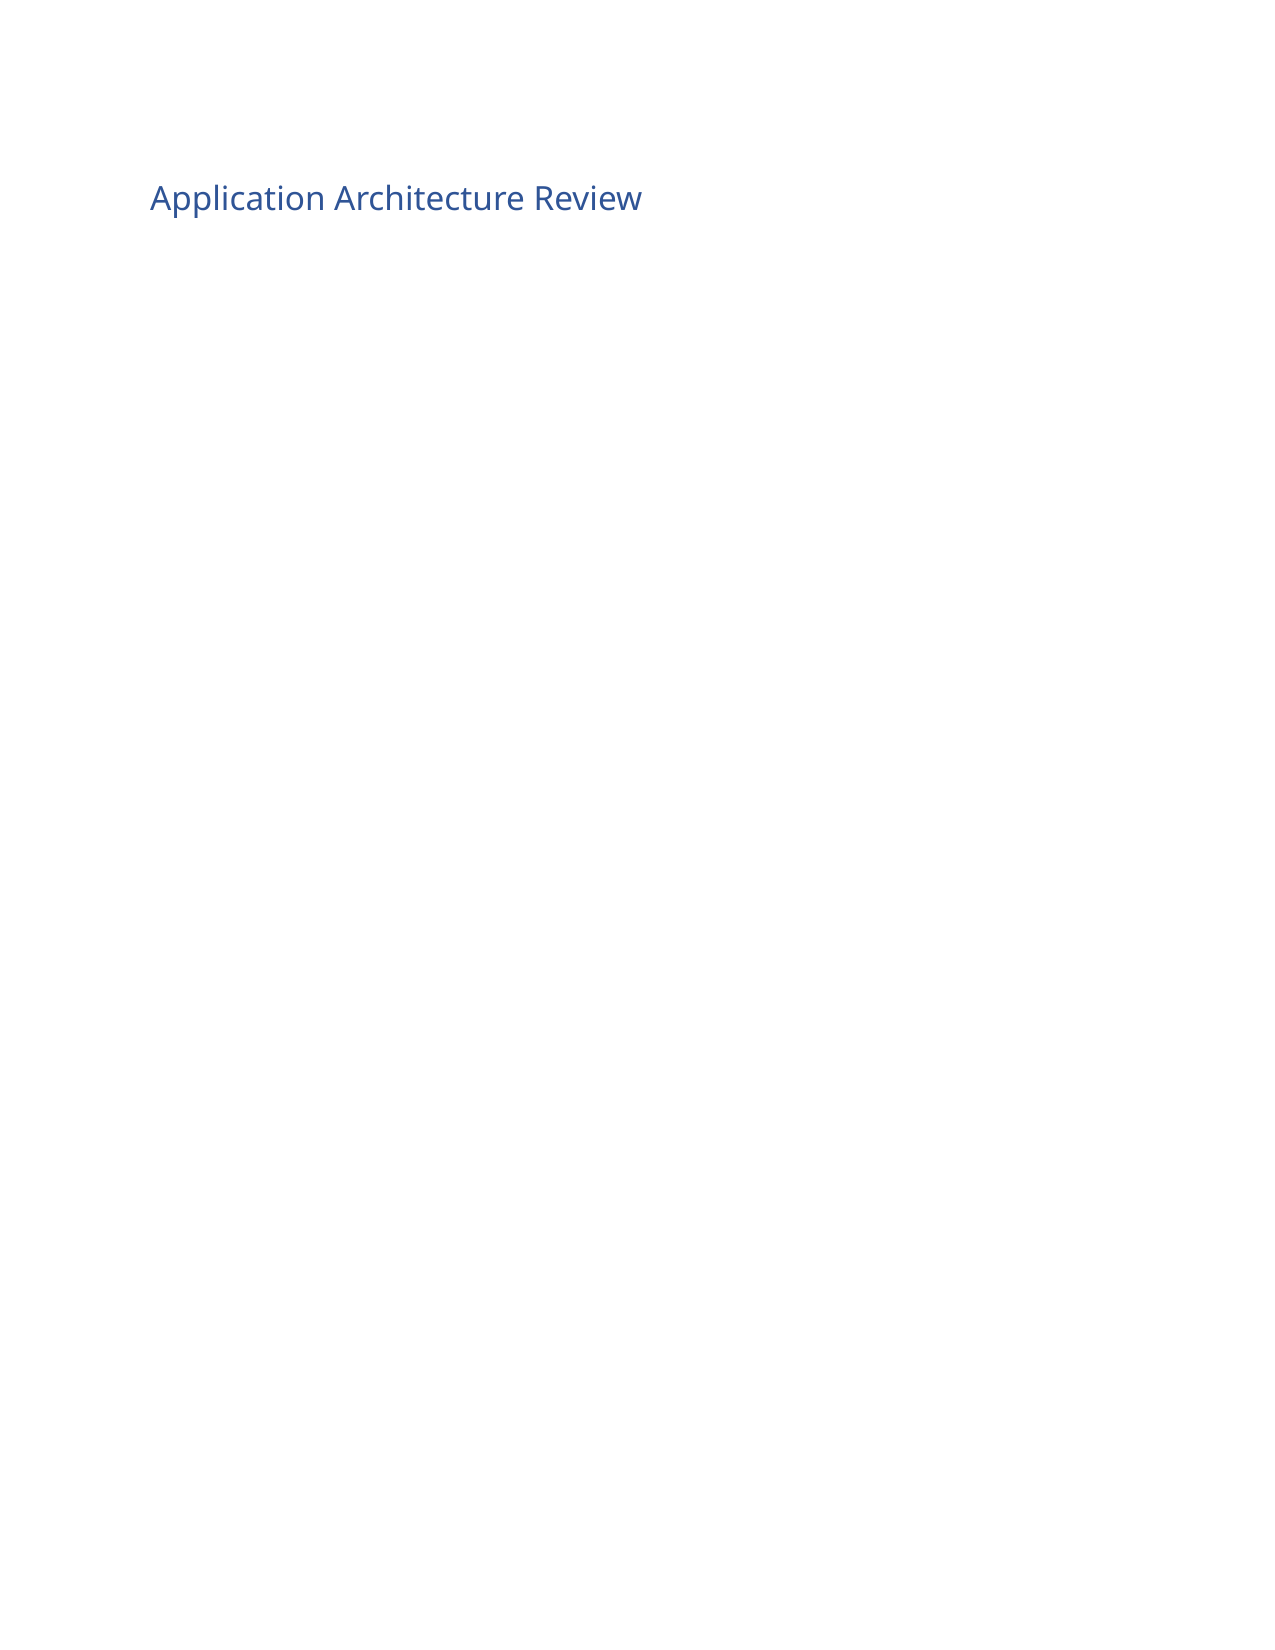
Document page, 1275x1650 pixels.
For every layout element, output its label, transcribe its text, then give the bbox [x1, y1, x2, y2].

subtitle Application Architecture Review [150, 175, 1125, 220]
